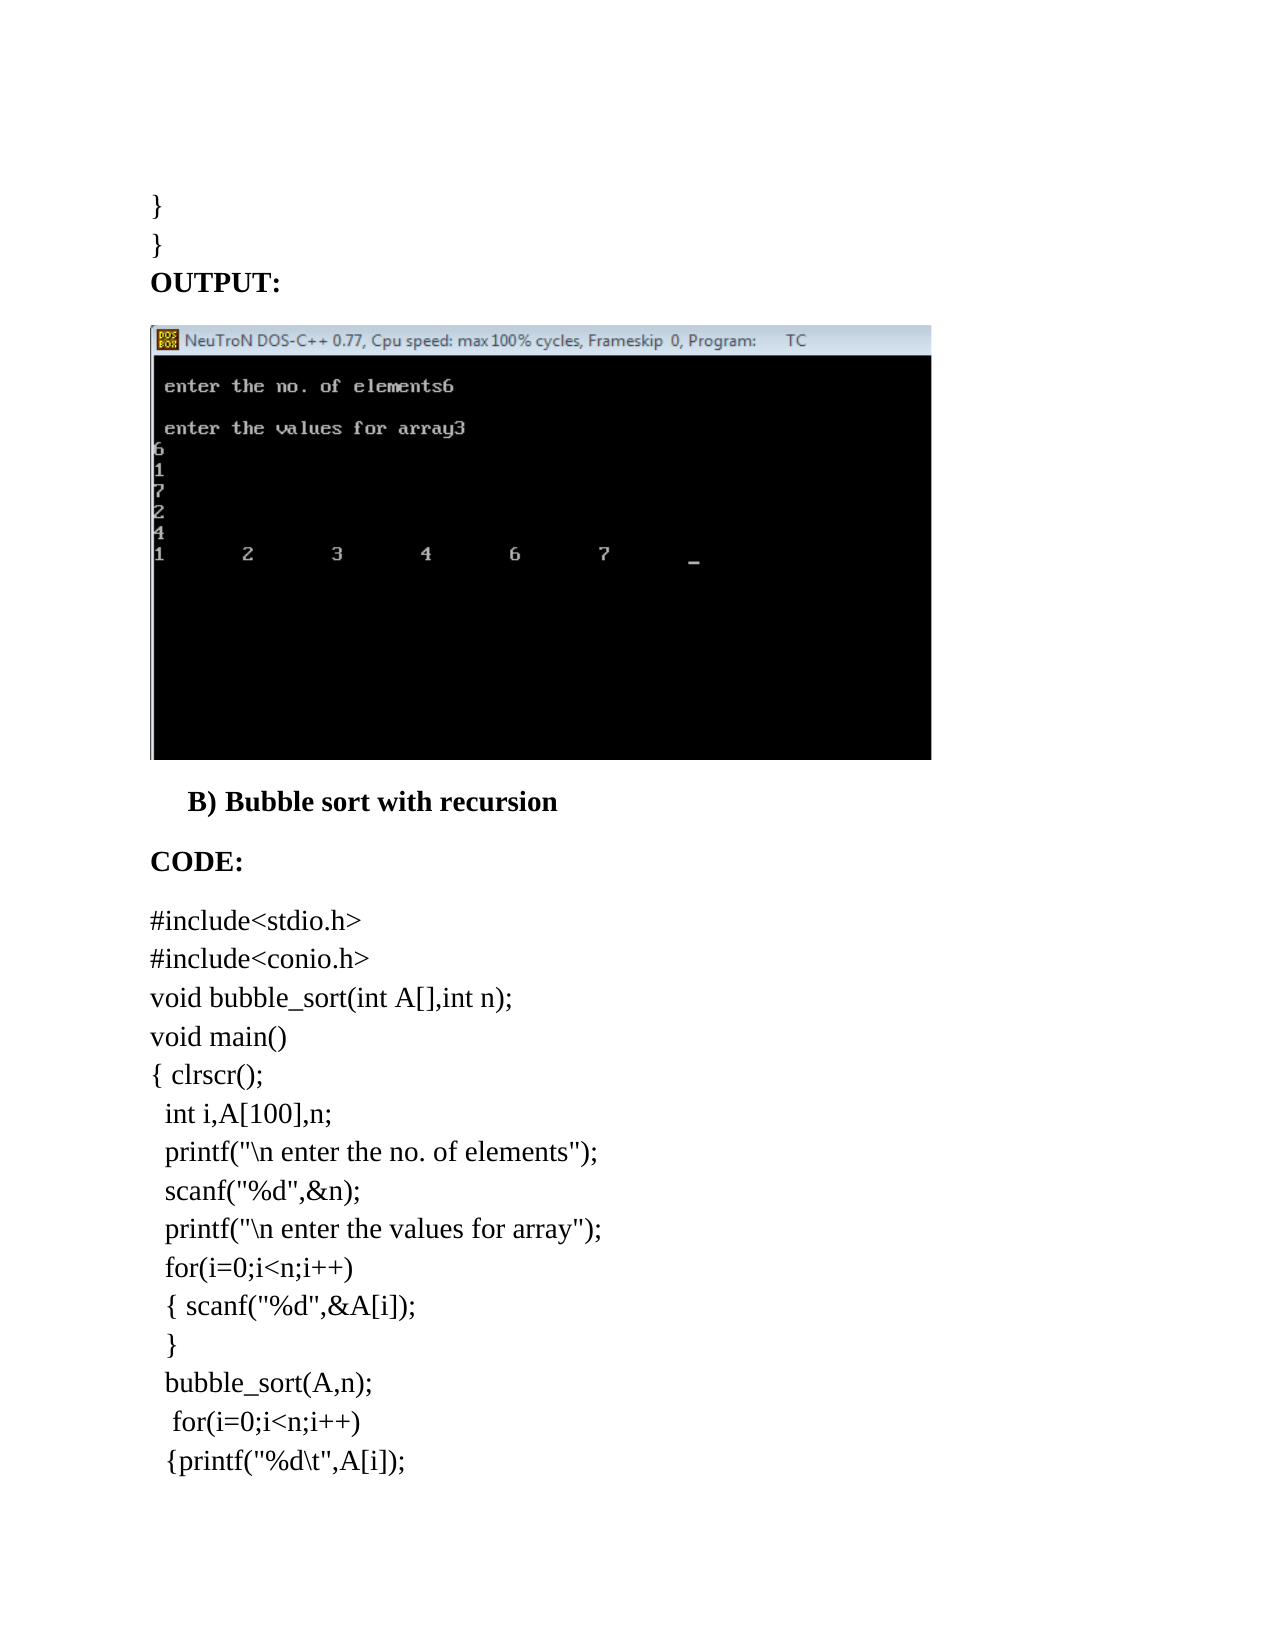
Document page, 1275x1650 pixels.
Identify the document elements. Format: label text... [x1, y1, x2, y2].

text printf("\n enter the values for array"); [150, 1211, 1125, 1245]
text printf("\n enter the no. of elements"); [150, 1134, 1125, 1168]
text bubble_sort(A,n); [150, 1366, 1125, 1399]
text scanf("%d",&n); [150, 1173, 1125, 1206]
text #include<conio.h> [150, 942, 1125, 975]
text } [150, 1327, 1125, 1361]
text for(i=0;i<n;i++) [150, 1250, 1125, 1283]
text { scanf("%d",&A[i]); [150, 1288, 1125, 1322]
text #include<stdio.h> [150, 903, 1125, 937]
text OUTPUT: [150, 266, 1125, 299]
text void main() [150, 1019, 1125, 1052]
text void bubble_sort(int A[],int n); [150, 980, 1125, 1014]
text CODE: [150, 844, 1125, 877]
text } [150, 188, 1125, 222]
text for(i=0;i<n;i++) [150, 1404, 1125, 1438]
list Bubble sort with recursion [187, 784, 1125, 818]
text { clrscr(); [150, 1057, 1125, 1091]
picture [150, 325, 932, 760]
text } [150, 227, 1125, 261]
text int i,A[100],n; [150, 1096, 1125, 1129]
text {printf("%d\t",A[i]); [150, 1443, 1125, 1476]
